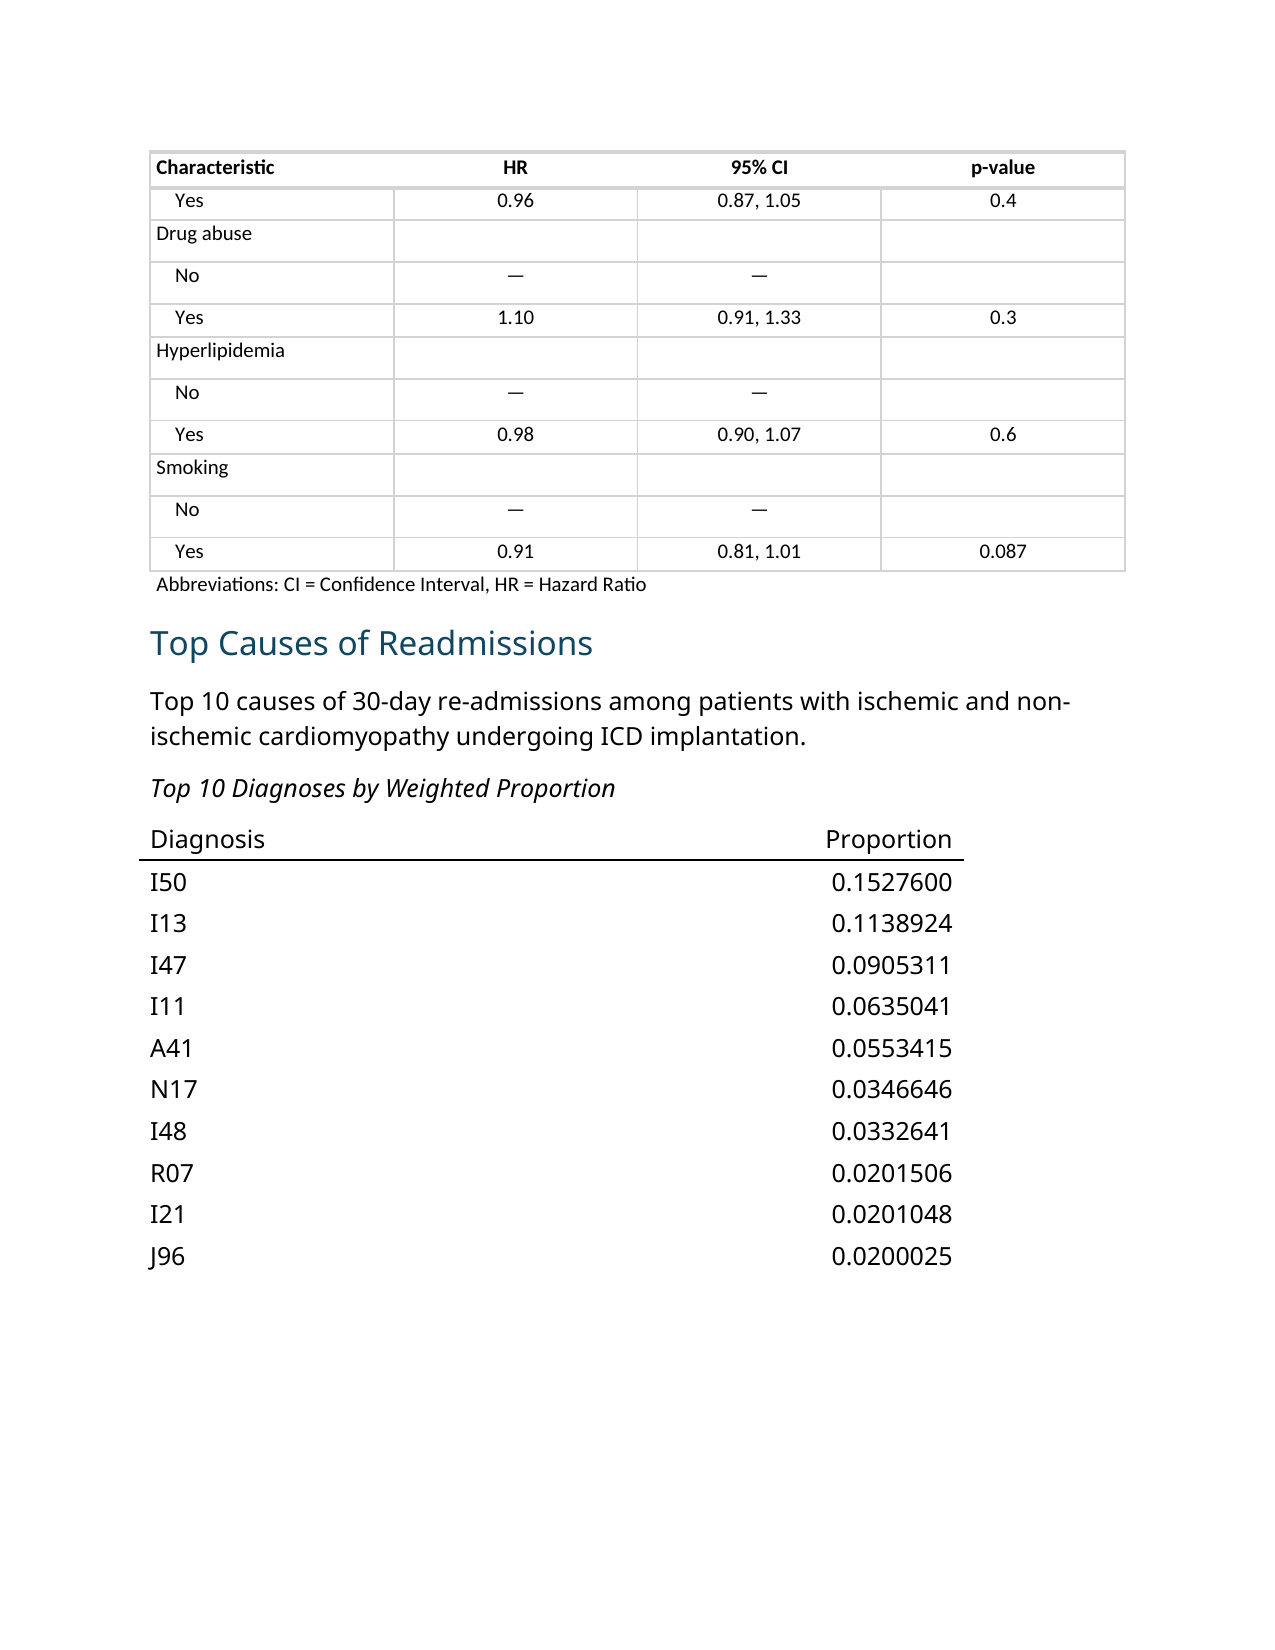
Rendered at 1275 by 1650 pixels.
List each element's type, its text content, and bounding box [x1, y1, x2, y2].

table_cell 1.10 [395, 305, 637, 336]
table_cell Drug abuse [151, 221, 393, 261]
table_cell [882, 338, 1124, 378]
table_cell — [395, 380, 637, 420]
table_cell J96 [139, 1235, 551, 1276]
table_cell 0.087 [882, 538, 1124, 570]
table_header 95% CI [638, 154, 881, 186]
subtitle Top Causes of Readmissions [150, 620, 1125, 665]
text Top 10 Diagnoses by Weighted Proportion [150, 771, 1125, 805]
table_cell 0.96 [395, 190, 637, 219]
table_cell 0.81, 1.01 [638, 538, 880, 570]
table_cell 0.0635041 [551, 985, 964, 1027]
table_cell [882, 455, 1124, 495]
table_cell 0.98 [395, 421, 637, 453]
table_cell — [638, 263, 880, 303]
table_header Proportion [551, 818, 964, 859]
table_cell 0.0200025 [551, 1235, 964, 1276]
table_cell [638, 455, 880, 495]
table_cell [395, 221, 637, 261]
table_cell Abbreviations: CI = Confidence Interval, HR = Hazard Ratio [150, 572, 1125, 603]
table_cell — [395, 497, 637, 537]
table_cell 0.0332641 [551, 1110, 964, 1152]
table_cell 0.0201506 [551, 1152, 964, 1193]
table_cell A41 [139, 1027, 551, 1068]
table_cell Yes [151, 305, 393, 336]
table_cell — [638, 380, 880, 420]
table_cell I21 [139, 1193, 551, 1235]
table_cell Yes [151, 421, 393, 453]
table_cell Yes [151, 190, 393, 219]
table_cell No [151, 497, 393, 537]
table_cell Hyperlipidemia [151, 338, 393, 378]
table_cell 0.91, 1.33 [638, 305, 880, 336]
table_cell 0.6 [882, 421, 1124, 453]
table_cell I13 [139, 902, 551, 944]
table_header p-value [881, 154, 1124, 186]
table_cell 0.0346646 [551, 1069, 964, 1110]
table_cell 0.1527600 [551, 861, 964, 902]
table_cell [882, 380, 1124, 420]
table_cell R07 [139, 1152, 551, 1193]
table_cell — [395, 263, 637, 303]
table_cell [395, 338, 637, 378]
table_cell 0.1138924 [551, 902, 964, 944]
table_cell [882, 497, 1124, 537]
table_cell [638, 221, 880, 261]
table_cell No [151, 263, 393, 303]
table_cell [638, 338, 880, 378]
table_cell [882, 221, 1124, 261]
text Top 10 causes of 30-day re-admissions among patients with ischemic and non-ischemic cardiomyopathy undergoing ICD implantation. [150, 684, 1125, 752]
table_cell 0.4 [882, 190, 1124, 219]
table_cell 0.0553415 [551, 1027, 964, 1068]
table_cell Smoking [151, 455, 393, 495]
table_cell [395, 455, 637, 495]
table_cell 0.90, 1.07 [638, 421, 880, 453]
table_cell [882, 263, 1124, 303]
table_cell 0.91 [395, 538, 637, 570]
table_cell 0.0201048 [551, 1193, 964, 1235]
table_header Characteristic [151, 154, 394, 186]
table_cell I11 [139, 985, 551, 1027]
table_cell 0.0905311 [551, 944, 964, 985]
table_cell No [151, 380, 393, 420]
table_cell I47 [139, 944, 551, 985]
table_cell N17 [139, 1069, 551, 1110]
table_cell I48 [139, 1110, 551, 1152]
table_header Diagnosis [139, 818, 551, 859]
table_cell 0.87, 1.05 [638, 190, 880, 219]
table_header HR [394, 154, 637, 186]
table_cell Yes [151, 538, 393, 570]
table_cell — [638, 497, 880, 537]
table_cell 0.3 [882, 305, 1124, 336]
table_cell I50 [139, 861, 551, 902]
